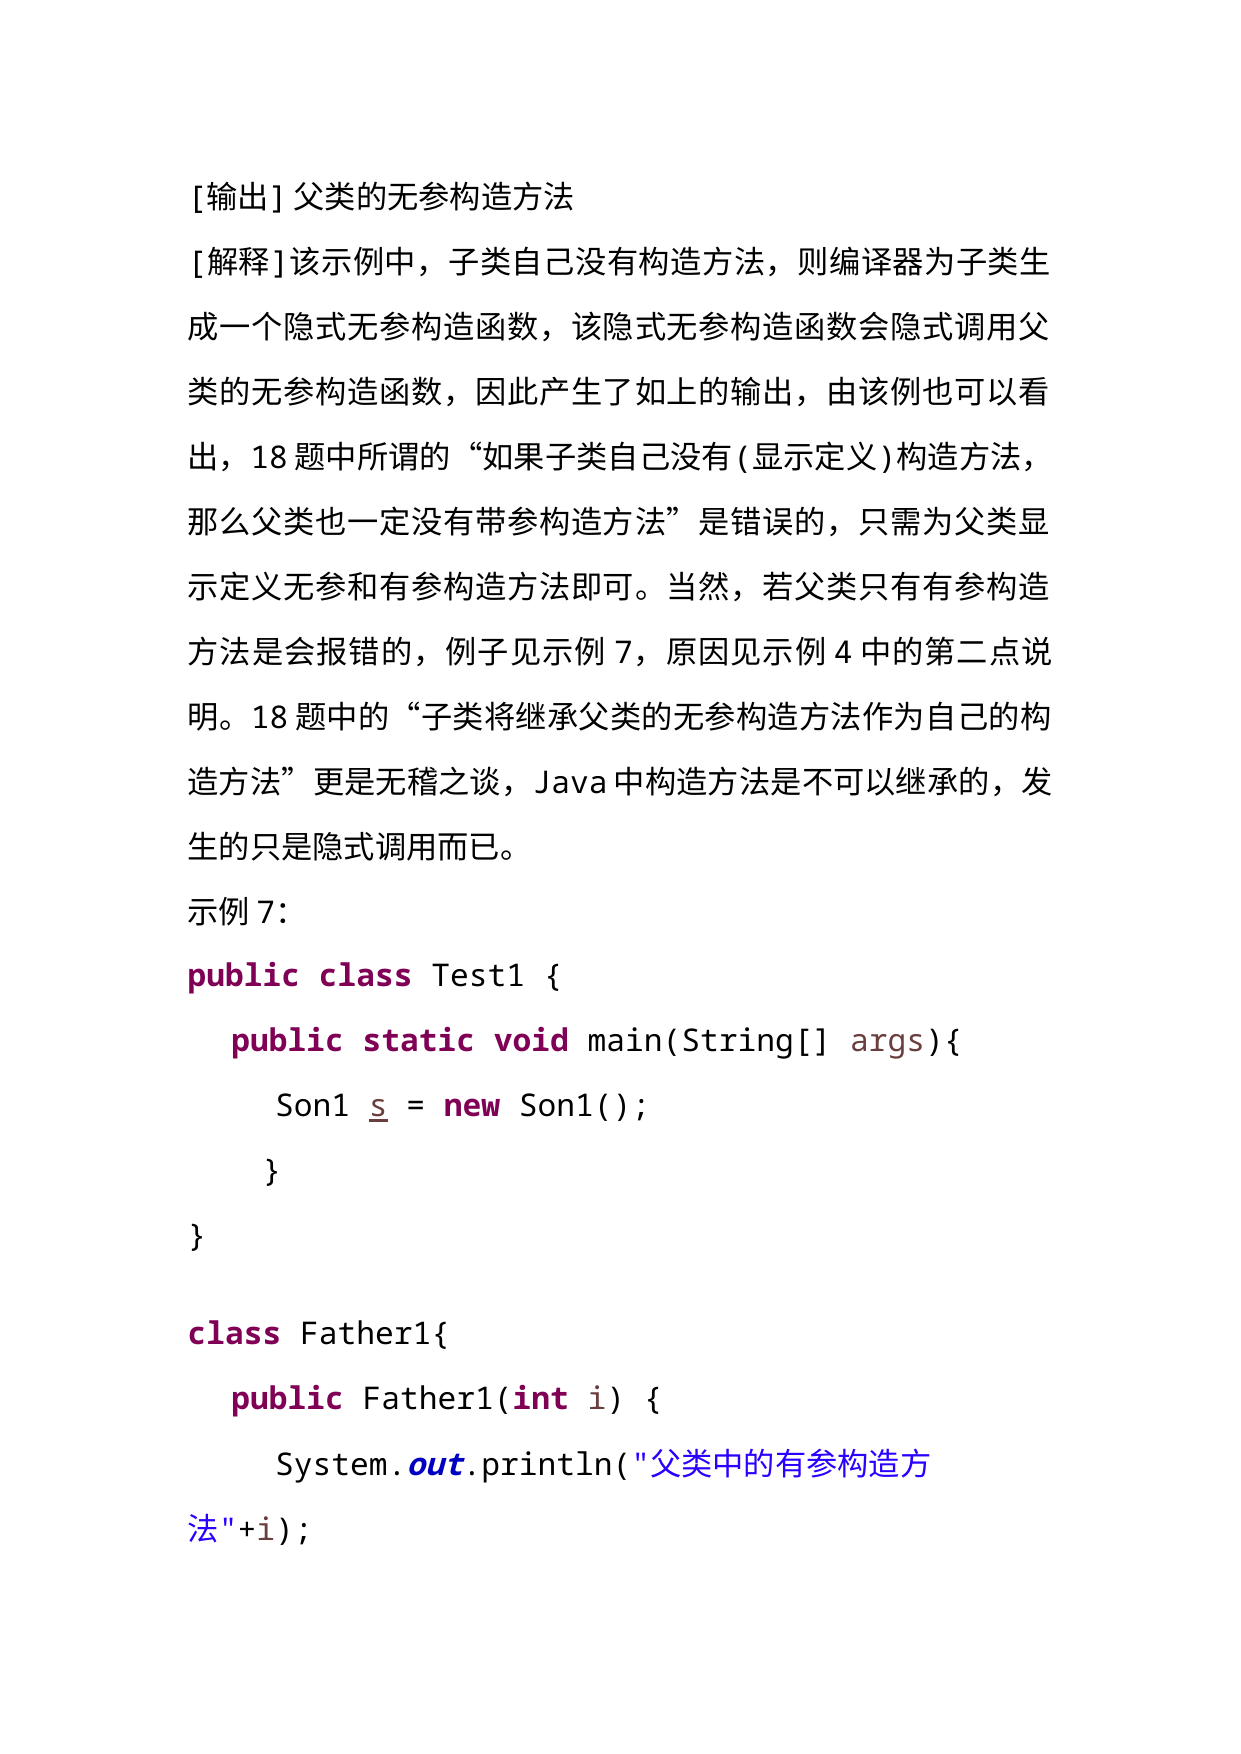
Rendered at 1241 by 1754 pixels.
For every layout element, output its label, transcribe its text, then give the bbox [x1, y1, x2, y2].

text public static void main(String[] args){ [187, 1007, 1053, 1072]
text public class Test1 { [187, 942, 1053, 1007]
text System.out.println("父类中的有参构造方法"+i); [187, 1429, 1053, 1559]
text } [187, 1202, 1053, 1267]
text } [187, 1137, 1053, 1202]
text class Father1{ [187, 1299, 1053, 1364]
text public Father1(int i) { [187, 1364, 1053, 1429]
text [输出] 父类的无参构造方法 [187, 162, 1053, 227]
text Son1 s = new Son1(); [187, 1072, 1053, 1137]
text [解释]该示例中，子类自己没有构造方法，则编译器为子类生成一个隐式无参构造函数，该隐式无参构造函数会隐式调用父类的无参构造函数，因此产生了如上的输出，由该例也可以看出，18题中所谓的“如果子类自己没有(显示定义)构造方法，那么父类也一定没有带参构造方法”是错误的，只需为父类显示定义无参和有参构造方法即可。当然，若父类只有有参构造方法是会报错的，例子见示例7，原因见示例4中的第二点说明。18题中的“子类将继承父类的无参构造方法作为自己的构造方法”更是无稽之谈，Java中构造方法是不可以继承的，发生的只是隐式调用而已。 [187, 227, 1053, 877]
text 示例7： [187, 877, 1053, 942]
